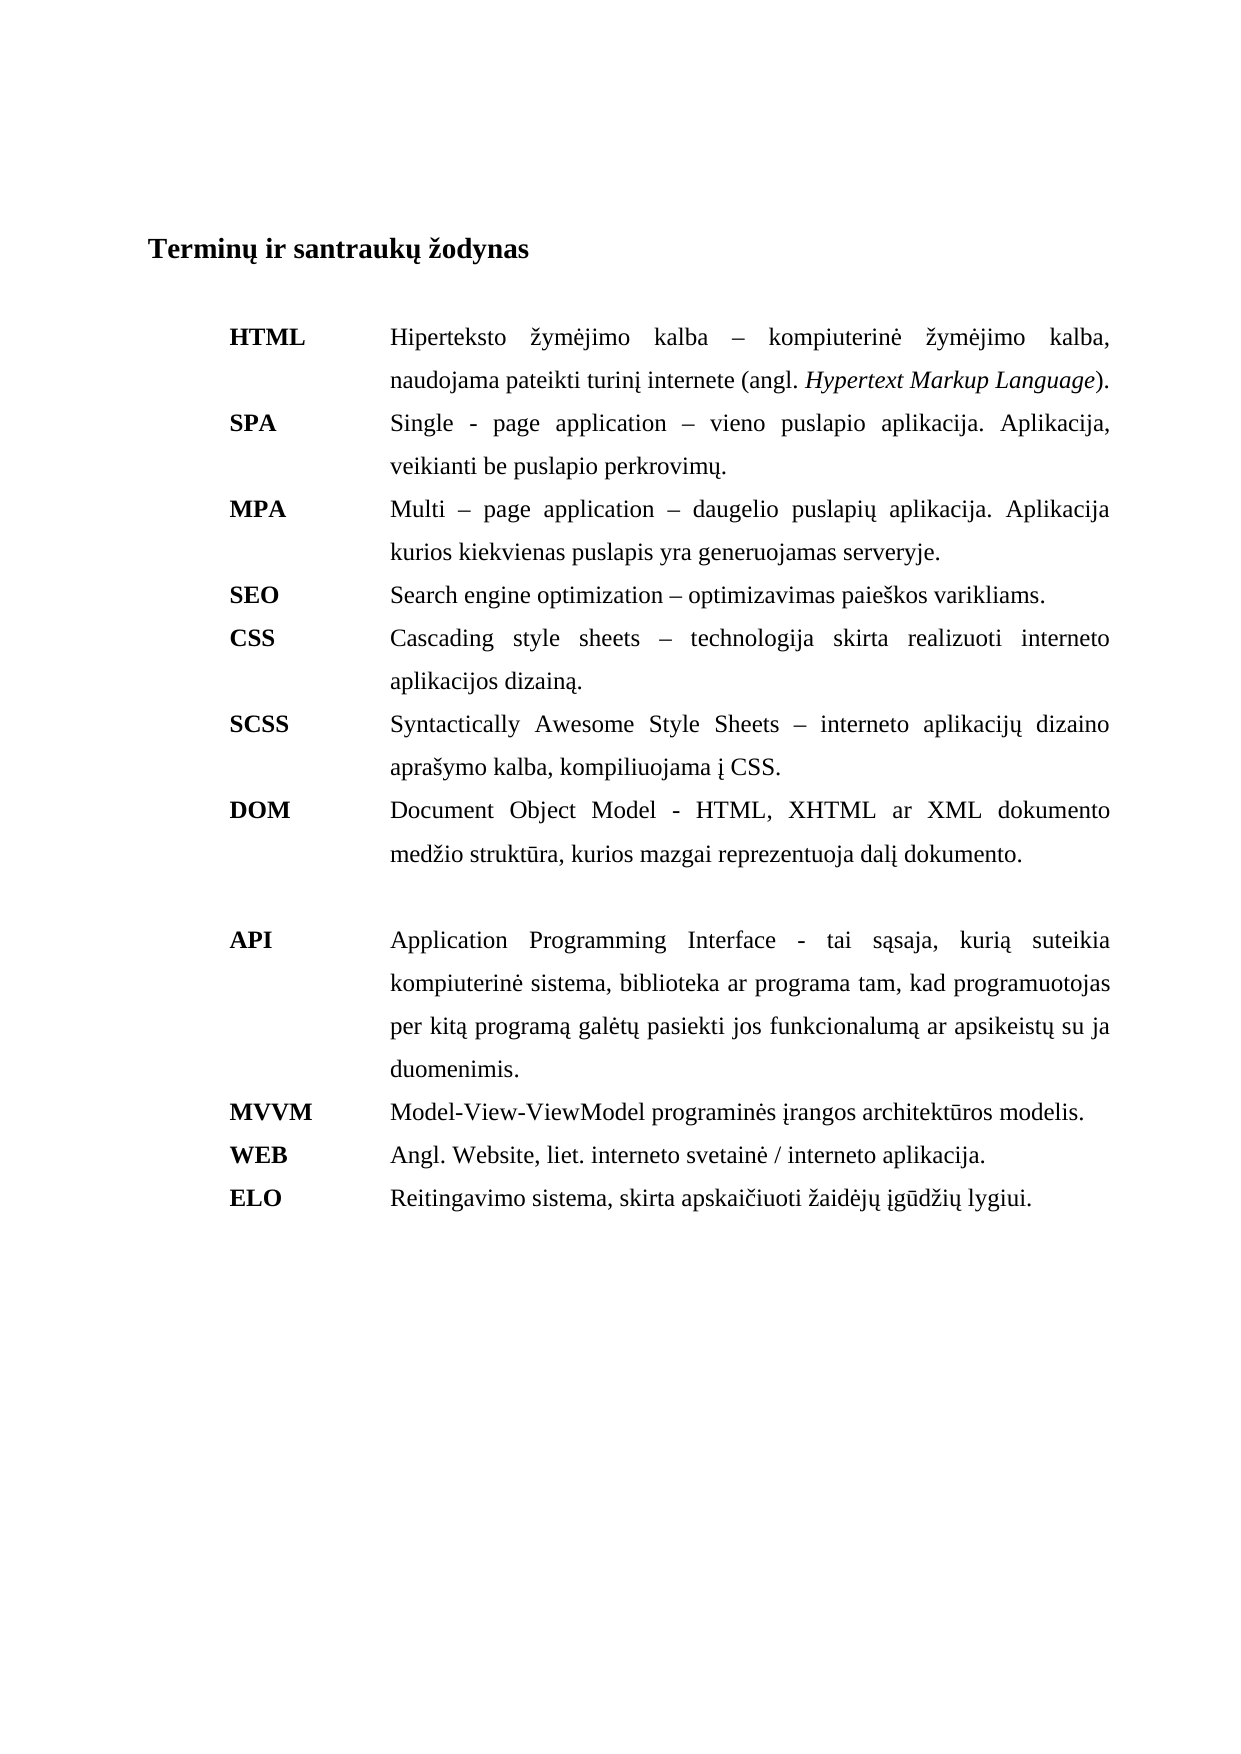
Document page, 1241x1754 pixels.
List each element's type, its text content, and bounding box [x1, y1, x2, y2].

table_cell Application Programming Interface - tai sąsaja, kurią suteikia kompiuterinė sistema, biblioteka ar programa tam, kad programuotojas per kitą programą galėtų pasiekti jos funkcionalumą ar apsikeistų su ja duomenimis. [379, 925, 1122, 1097]
table_cell Syntactically Awesome Style Sheets – interneto aplikacijų dizaino aprašymo kalba, kompiliuojama į CSS. [379, 709, 1122, 796]
table_cell ELO [218, 1183, 378, 1226]
table_cell SEO [218, 580, 378, 623]
table_cell DOM [218, 796, 378, 925]
table_cell MPA [218, 494, 378, 580]
table_cell SPA [218, 408, 378, 494]
subtitle Terminų ir santraukų žodynas [148, 231, 1122, 264]
table_header HTML [218, 322, 378, 408]
table_header Hiperteksto žymėjimo kalba – kompiuterinė žymėjimo kalba, naudojama pateikti turinį internete (angl. Hypertext Markup Language). [379, 322, 1122, 408]
table_cell Multi – page application – daugelio puslapių aplikacija. Aplikacija kurios kiekvienas puslapis yra generuojamas serveryje. [379, 494, 1122, 580]
table_cell Search engine optimization – optimizavimas paieškos varikliams. [379, 580, 1122, 623]
table_cell MVVM [218, 1097, 378, 1140]
table_cell API [218, 925, 378, 1097]
table_cell Cascading style sheets – technologija skirta realizuoti interneto aplikacijos dizainą. [379, 623, 1122, 709]
table_cell WEB [218, 1140, 378, 1183]
table_cell Model-View-ViewModel programinės įrangos architektūros modelis. [379, 1097, 1122, 1140]
table_cell CSS [218, 623, 378, 709]
table_cell Reitingavimo sistema, skirta apskaičiuoti žaidėjų įgūdžių lygiui. [379, 1183, 1122, 1226]
table_cell Single - page application – vieno puslapio aplikacija. Aplikacija, veikianti be puslapio perkrovimų. [379, 408, 1122, 494]
table_cell Document Object Model - HTML, XHTML ar XML dokumento medžio struktūra, kurios mazgai reprezentuoja dalį dokumento. [379, 796, 1122, 925]
table_cell Angl. Website, liet. interneto svetainė / interneto aplikacija. [379, 1140, 1122, 1183]
table_cell SCSS [218, 709, 378, 796]
